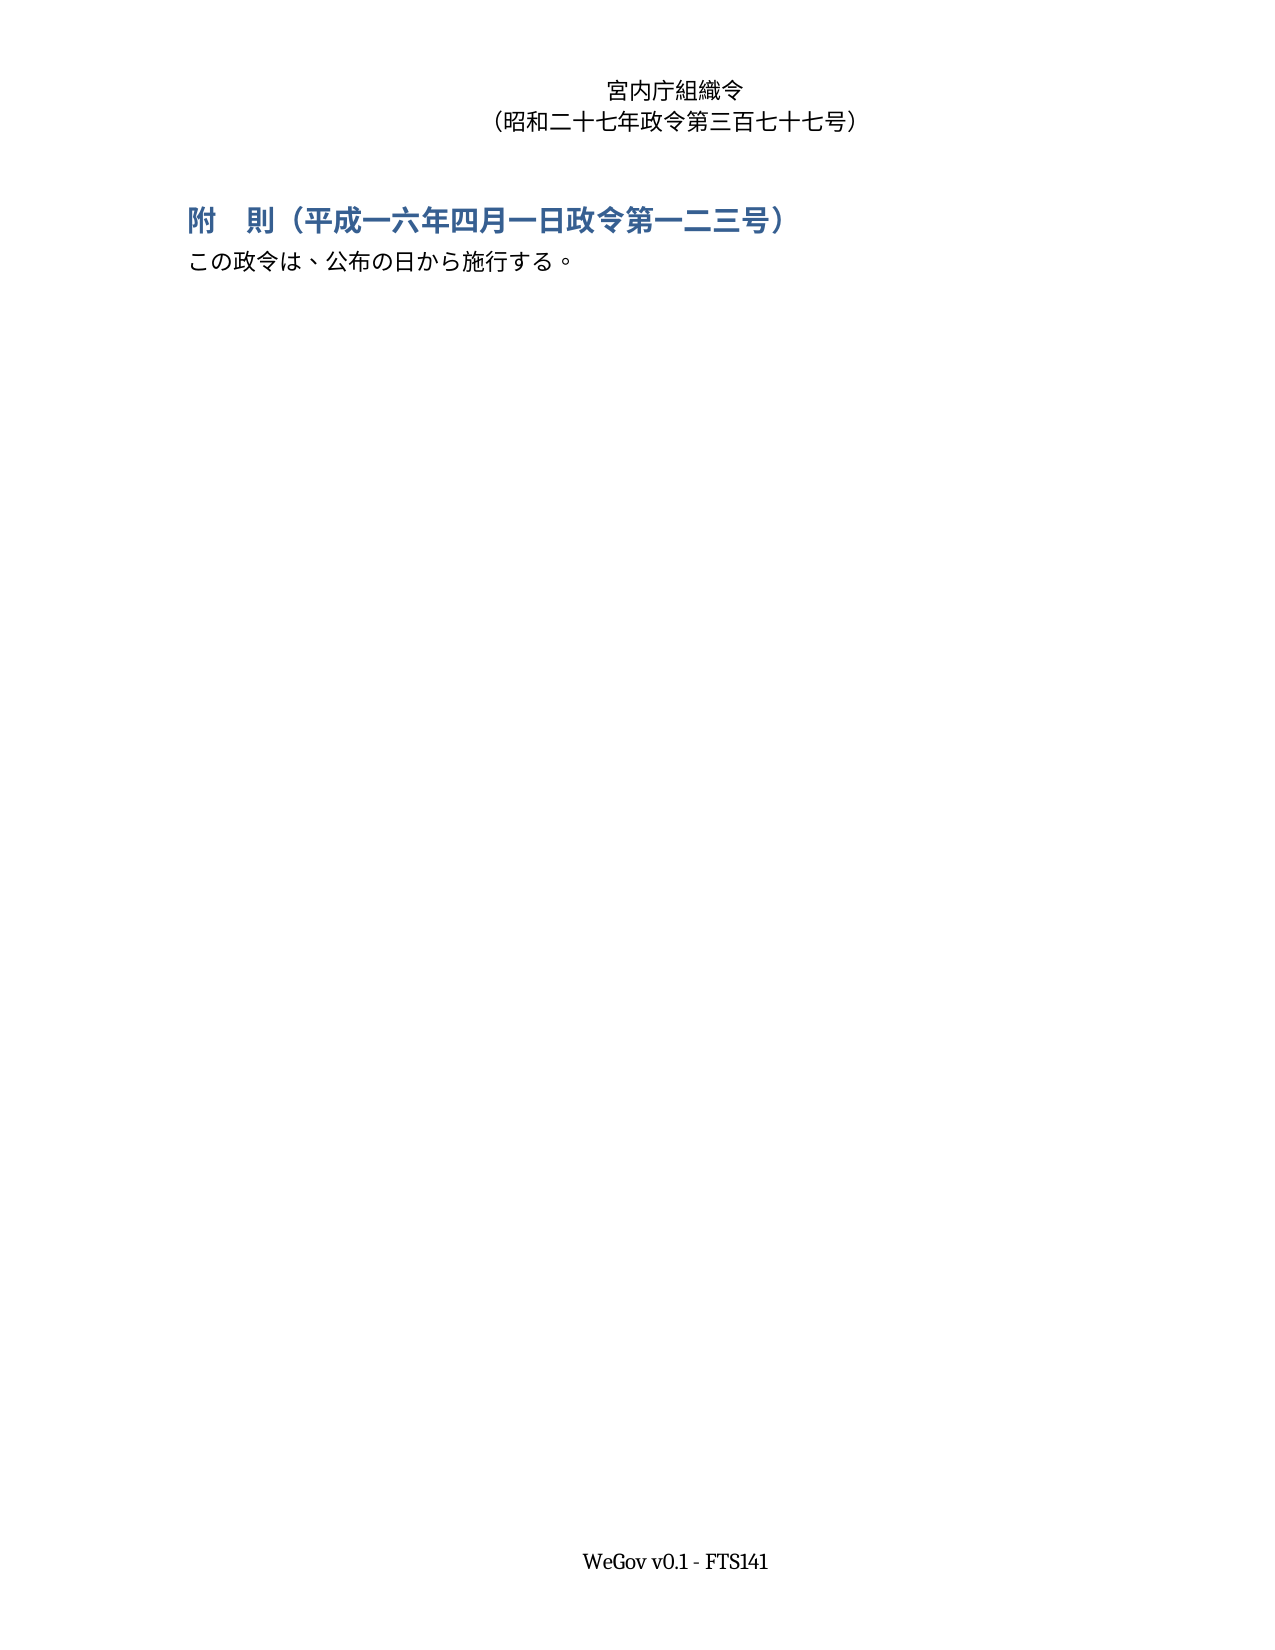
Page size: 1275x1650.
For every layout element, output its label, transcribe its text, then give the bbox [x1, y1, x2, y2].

subtitle 附 則（平成一六年四月一日政令第一二三号） [187, 200, 1087, 240]
text この政令は、公布の日から施行する。 [187, 246, 1087, 277]
